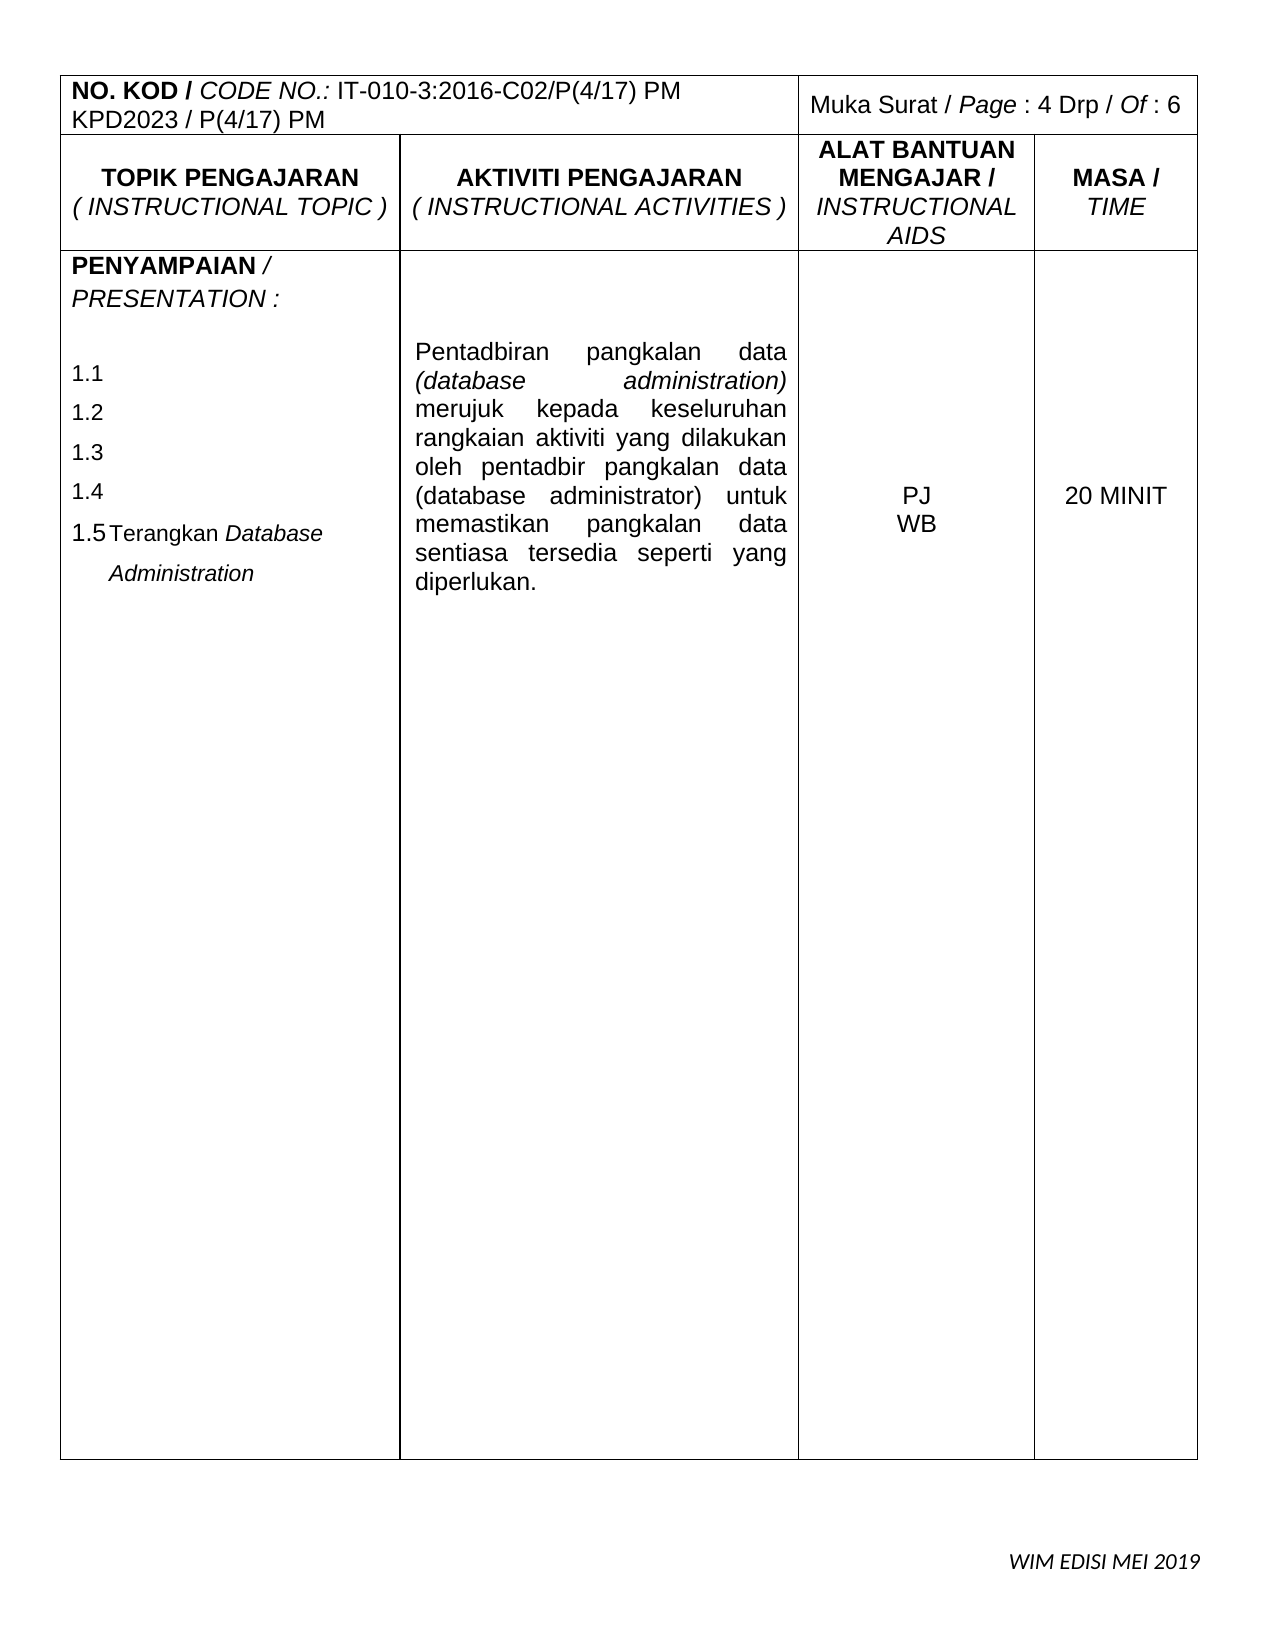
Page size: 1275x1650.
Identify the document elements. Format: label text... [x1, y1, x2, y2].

table_cell Pentadbiran pangkalan data (database administration) merujuk kepada keseluruhan rangkaian aktiviti yang dilakukan oleh pentadbir pangkalan data (database administrator) untuk memastikan pangkalan data sentiasa tersedia seperti yang diperlukan. [401, 251, 798, 1459]
table_cell TOPIK PENGAJARAN ( INSTRUCTIONAL TOPIC ) [61, 135, 399, 249]
table_header NO. KOD / CODE NO.: IT-010-3:2016-C02/P(4/17) PM KPD2023 / P(4/17) PM [61, 76, 798, 133]
table_cell 20 MINIT [1035, 251, 1197, 1459]
table_cell PJ WB [799, 251, 1034, 1459]
table_header Muka Surat / Page : 4 Drp / Of : 6 [799, 76, 1197, 133]
table_cell MASA / TIME [1035, 135, 1197, 249]
table_cell AKTIVITI PENGAJARAN ( INSTRUCTIONAL ACTIVITIES ) [401, 135, 798, 249]
table_cell PENYAMPAIAN / PRESENTATION : Terangkan Database Administration [61, 251, 399, 1459]
table_cell ALAT BANTUAN MENGAJAR / INSTRUCTIONAL AIDS [799, 135, 1034, 249]
